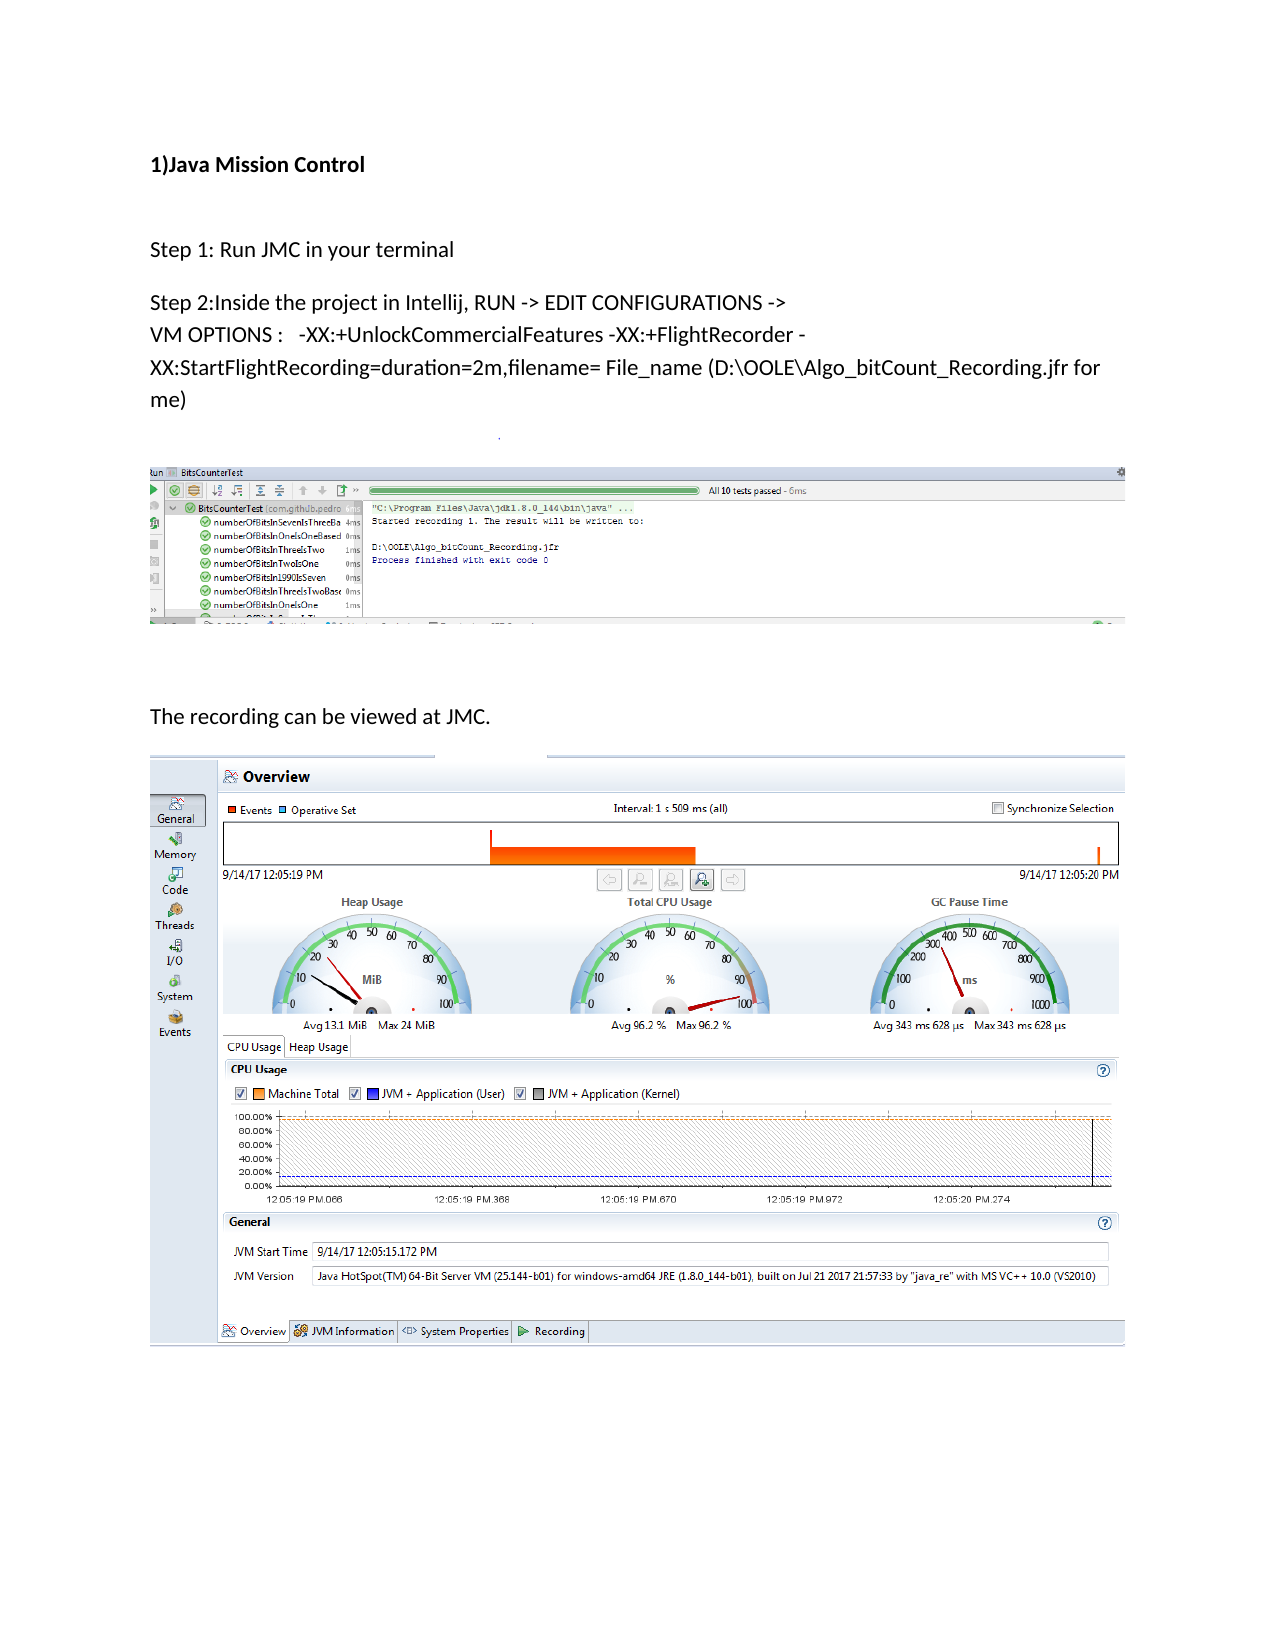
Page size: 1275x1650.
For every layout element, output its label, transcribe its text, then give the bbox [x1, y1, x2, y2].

picture [150, 437, 1125, 624]
text 1)Java Mission Control [150, 150, 1125, 178]
text Step 2:Inside the project in Intellij, RUN -> EDIT CONFIGURATIONS -> VM OPTIONS : -XX:+UnlockCommercialFeatures -XX:+FlightRecorder -XX:StartFlightRecording=duration=2m,filename= File_name (D:\OOLE\Algo_bitCount_Recording.jfr for me) [150, 288, 1125, 413]
text Step 1: Run JMC in your terminal [150, 203, 1125, 263]
text The recording can be viewed at JMC. [150, 702, 1125, 730]
picture [150, 755, 1125, 1347]
